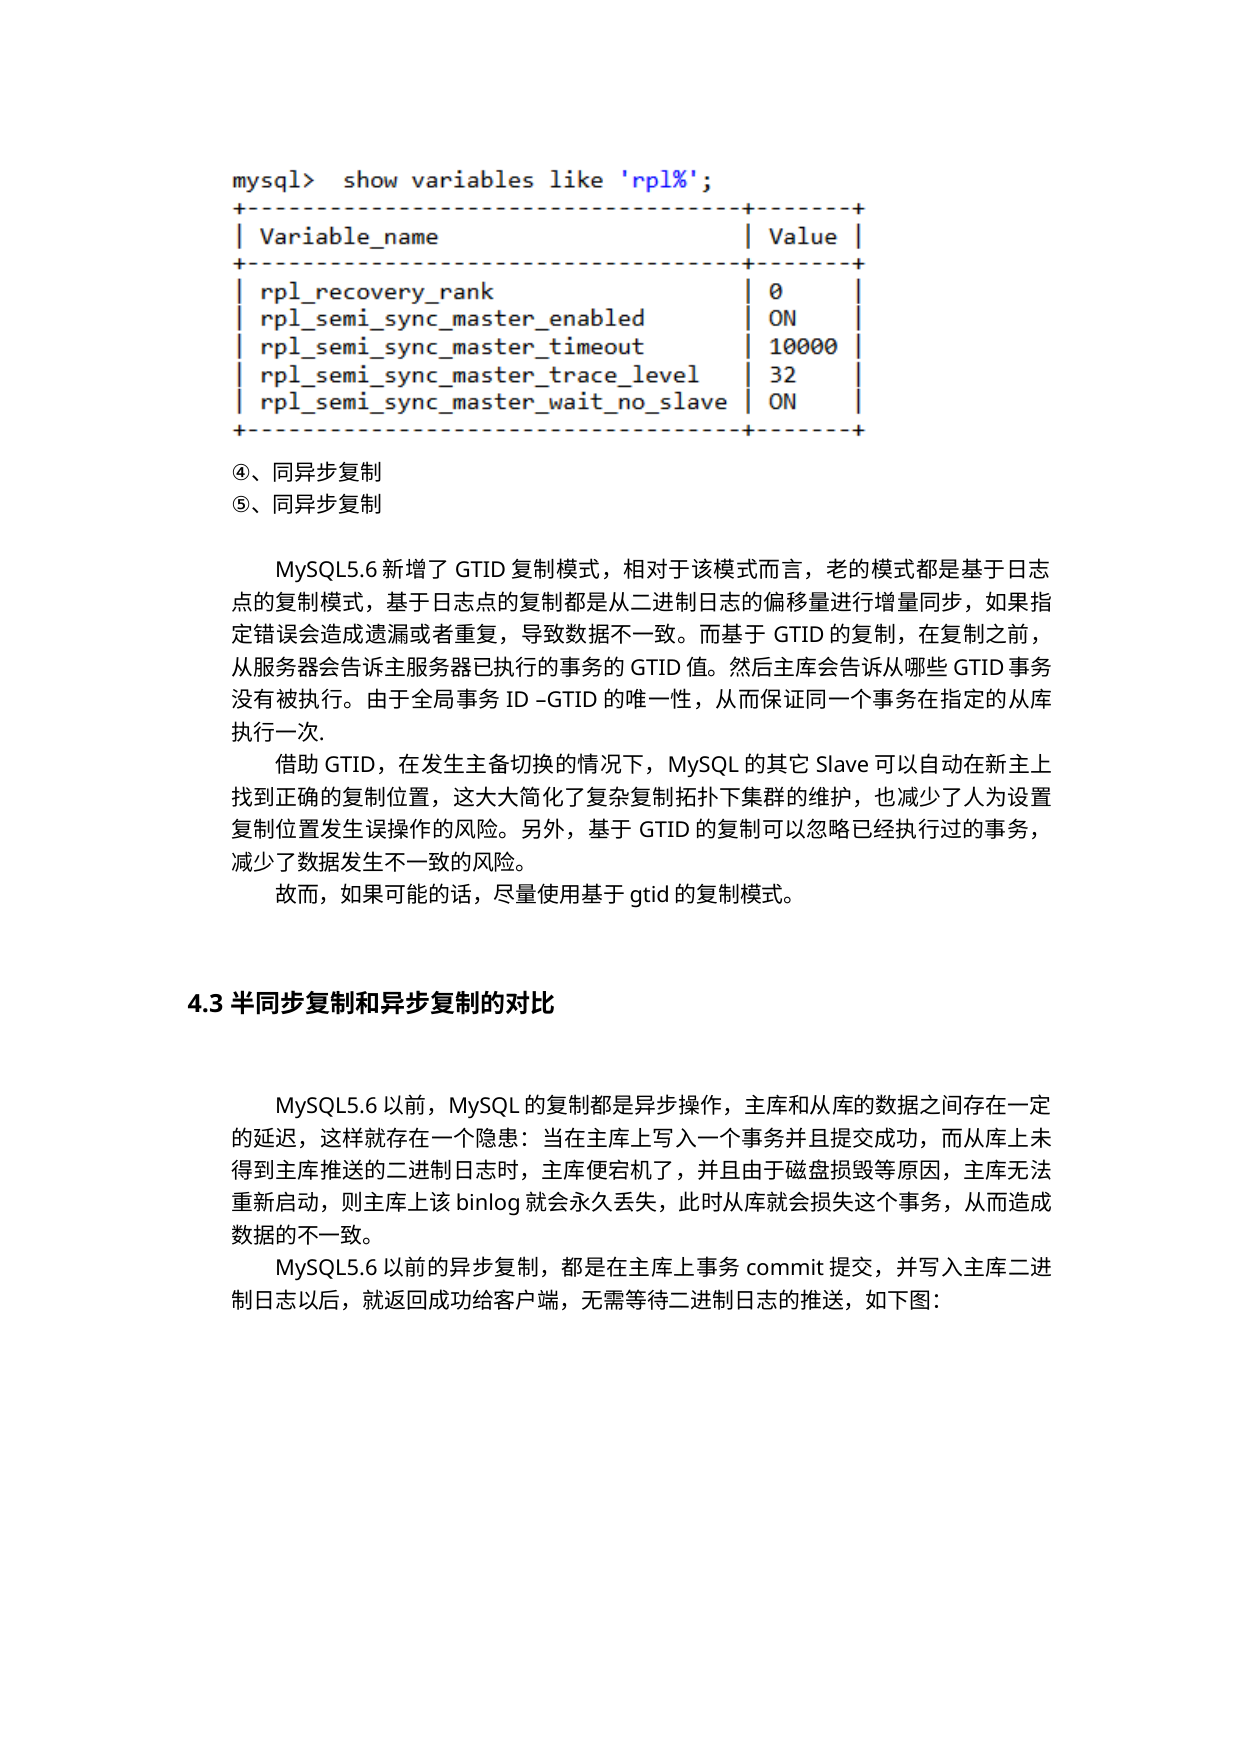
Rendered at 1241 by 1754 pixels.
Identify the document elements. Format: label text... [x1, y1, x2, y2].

text MySQL5.6以前，MySQL的复制都是异步操作，主库和从库的数据之间存在一定的延迟，这样就存在一个隐患：当在主库上写入一个事务并且提交成功，而从库上未得到主库推送的二进制日志时，主库便宕机了，并且由于磁盘损毁等原因，主库无法重新启动，则主库上该binlog就会永久丢失，此时从库就会损失这个事务，从而造成数据的不一致。 [231, 1088, 1053, 1250]
text MySQL5.6以前的异步复制，都是在主库上事务commit提交，并写入主库二进制日志以后，就返回成功给客户端，无需等待二进制日志的推送，如下图： [231, 1250, 1053, 1315]
picture [231, 162, 886, 444]
text MySQL5.6新增了GTID复制模式，相对于该模式而言，老的模式都是基于日志点的复制模式，基于日志点的复制都是从二进制日志的偏移量进行增量同步，如果指定错误会造成遗漏或者重复，导致数据不一致。而基于GTID的复制，在复制之前，从服务器会告诉主服务器已执行的事务的GTID值。然后主库会告诉从哪些GTID事务没有被执行。由于全局事务ID –GTID的唯一性，从而保证同一个事务在指定的从库执行一次. [231, 552, 1053, 747]
text ⑤、同异步复制 [231, 487, 1053, 519]
text ④、同异步复制 [231, 454, 1053, 487]
text 故而，如果可能的话，尽量使用基于gtid的复制模式。 [231, 877, 1053, 909]
subtitle 4.3 半同步复制和异步复制的对比 [187, 969, 1053, 1034]
text 借助GTID，在发生主备切换的情况下，MySQL的其它Slave可以自动在新主上找到正确的复制位置，这大大简化了复杂复制拓扑下集群的维护，也减少了人为设置复制位置发生误操作的风险。另外，基于GTID的复制可以忽略已经执行过的事务，减少了数据发生不一致的风险。 [231, 747, 1053, 877]
